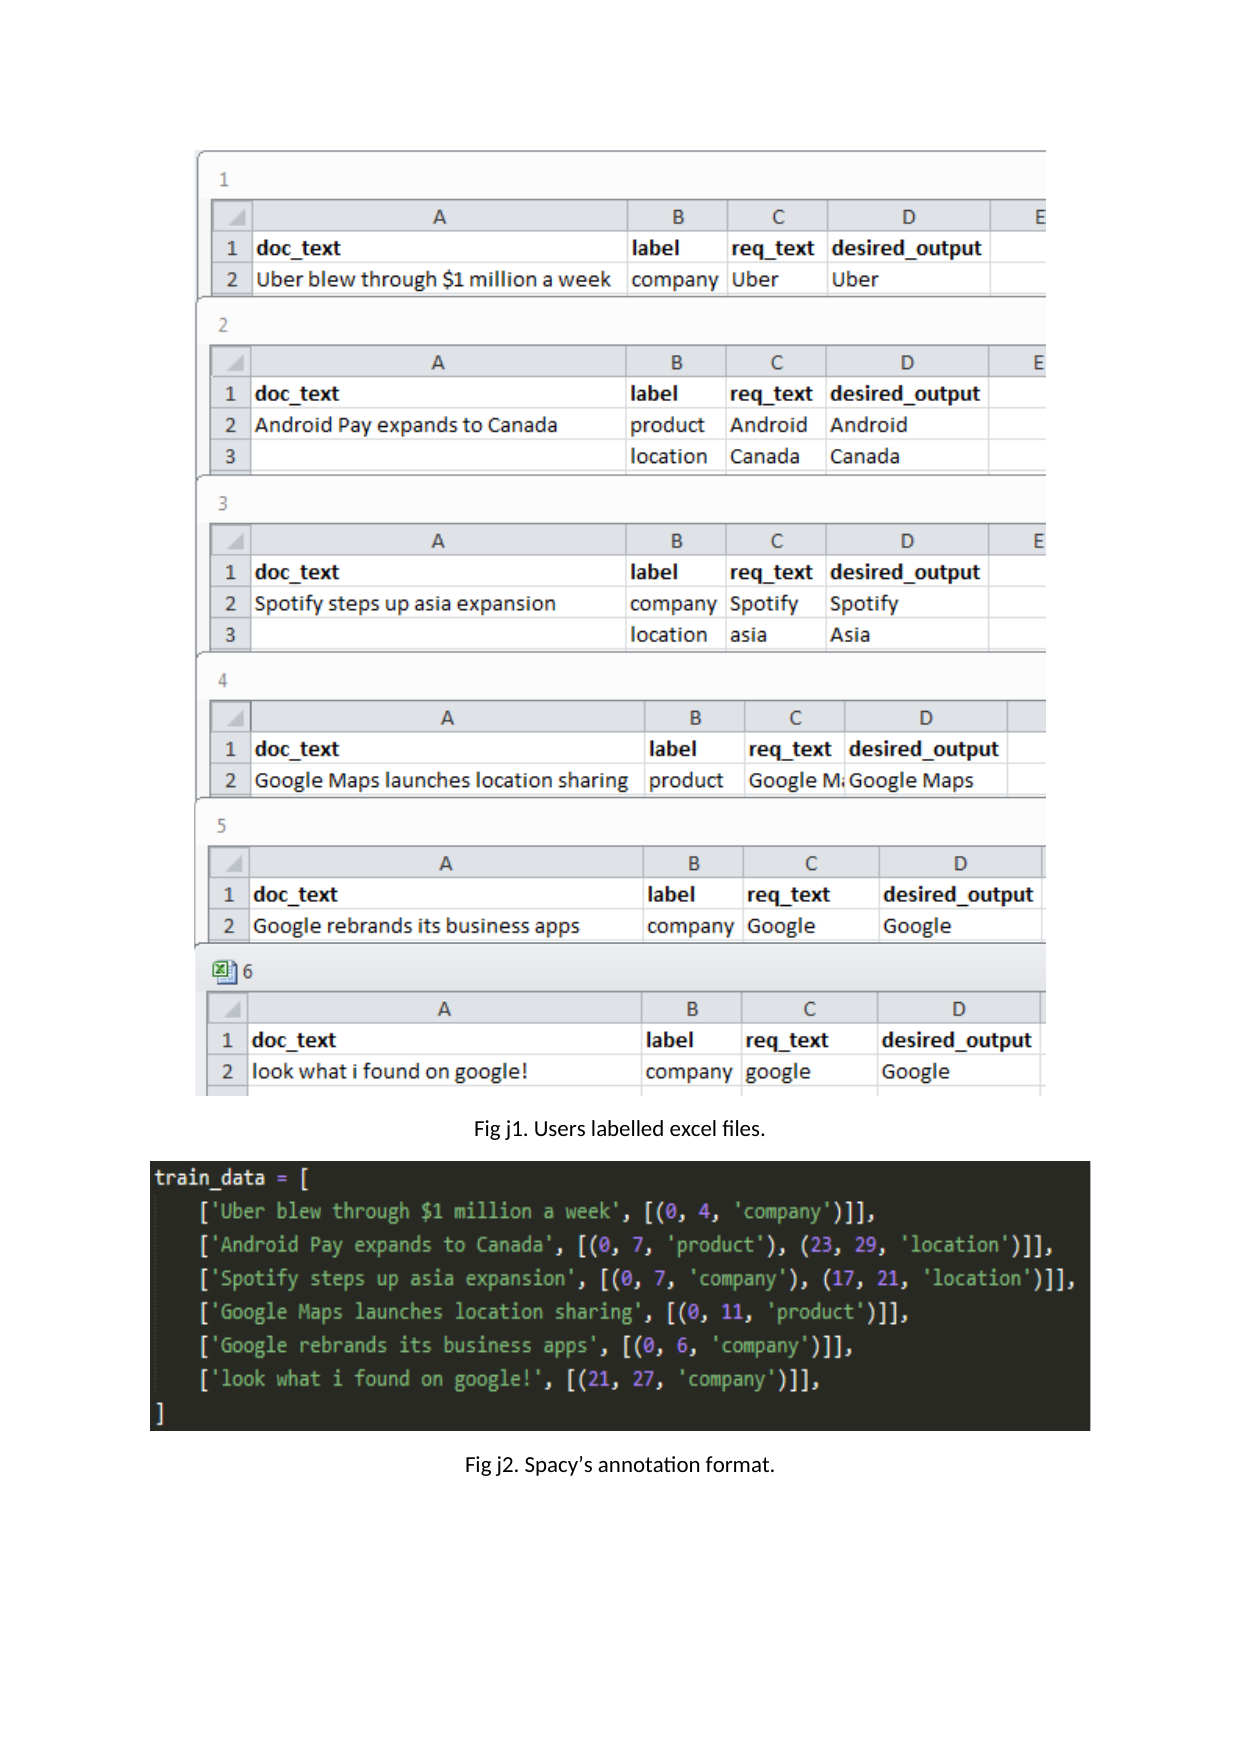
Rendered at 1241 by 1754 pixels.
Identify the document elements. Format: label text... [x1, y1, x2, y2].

picture [194, 150, 1046, 1096]
picture [150, 1161, 1091, 1431]
text Fig j1. Users labelled excel files. [150, 1114, 1090, 1142]
text Fig j2. Spacy’s annotation format. [150, 1450, 1090, 1478]
